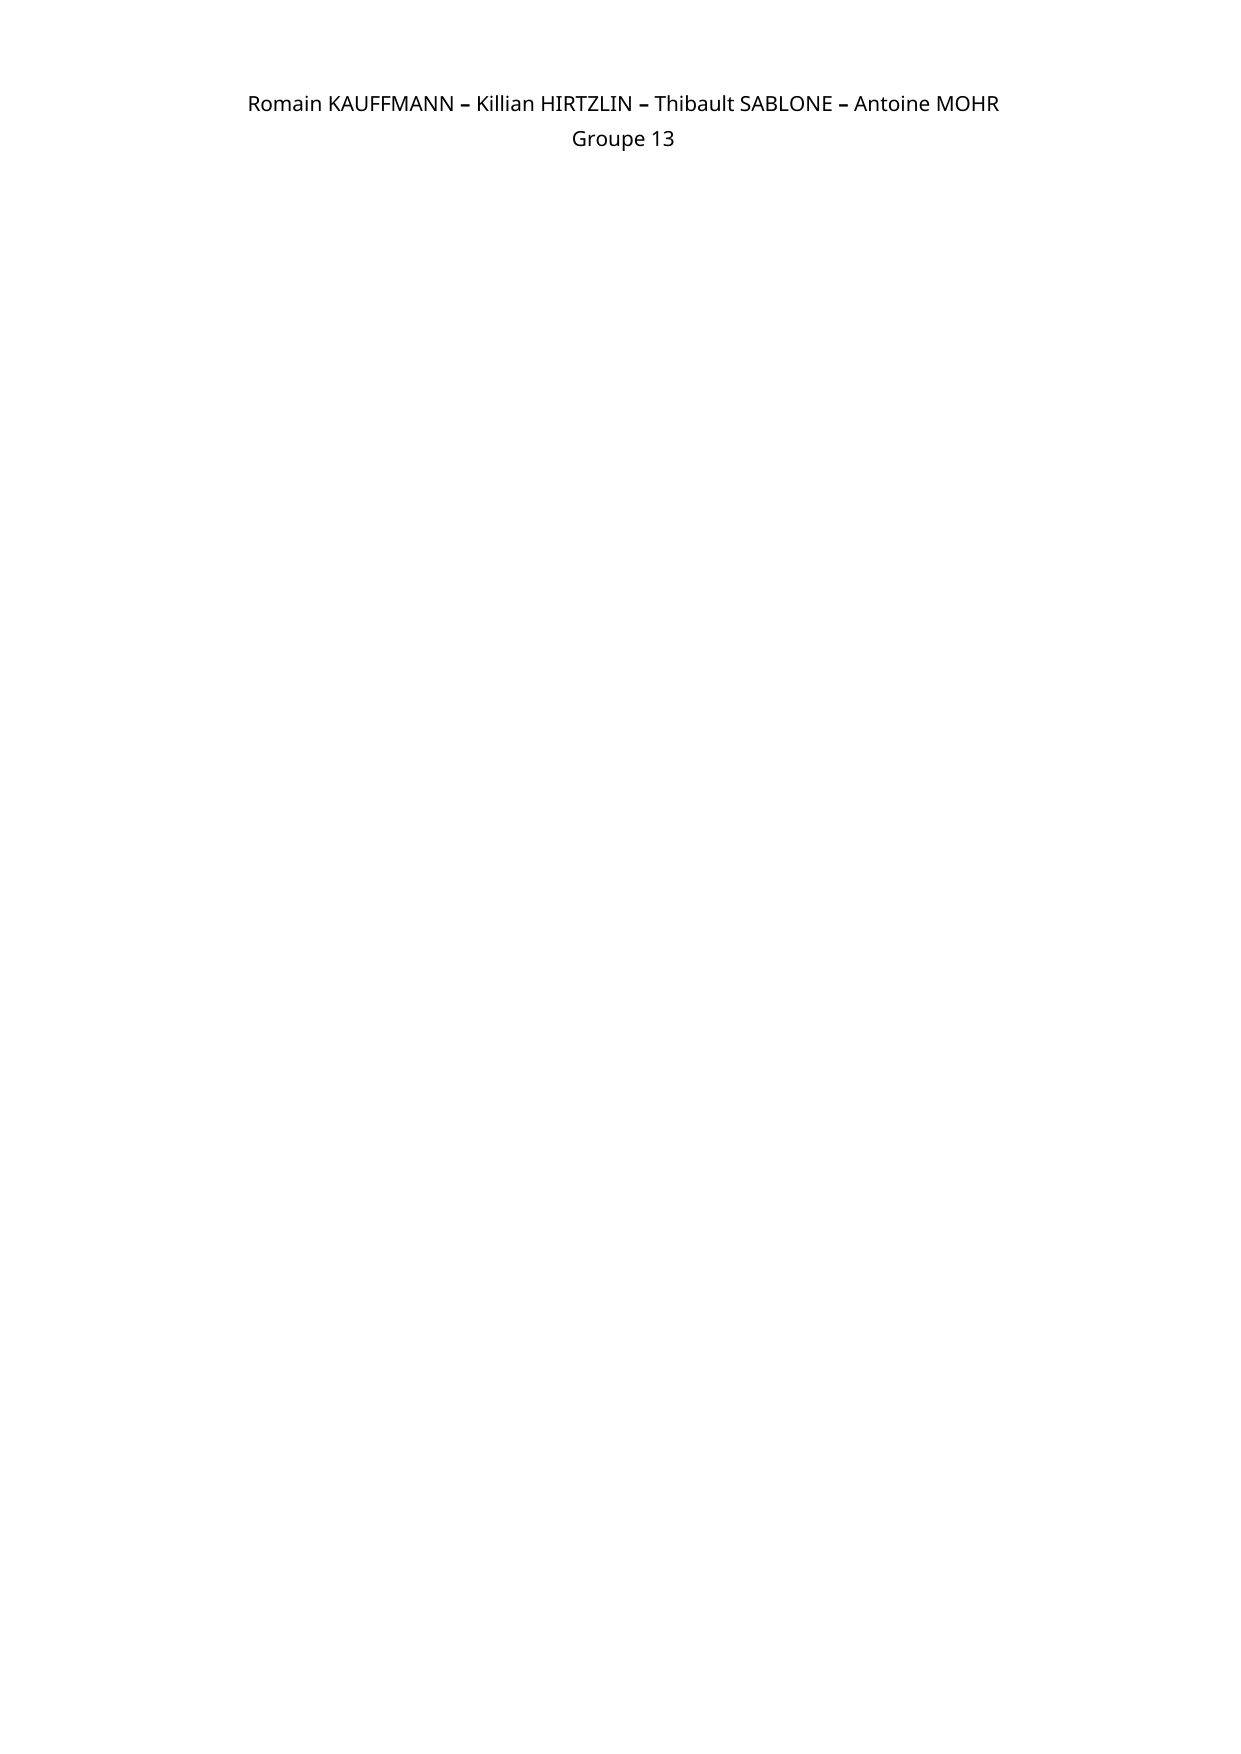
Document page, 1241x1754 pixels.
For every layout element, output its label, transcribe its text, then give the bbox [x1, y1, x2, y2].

text Romain KAUFFMANN – Killian HIRTZLIN – Thibault SABLONE – Antoine MOHR Groupe 13 [234, 89, 1013, 152]
